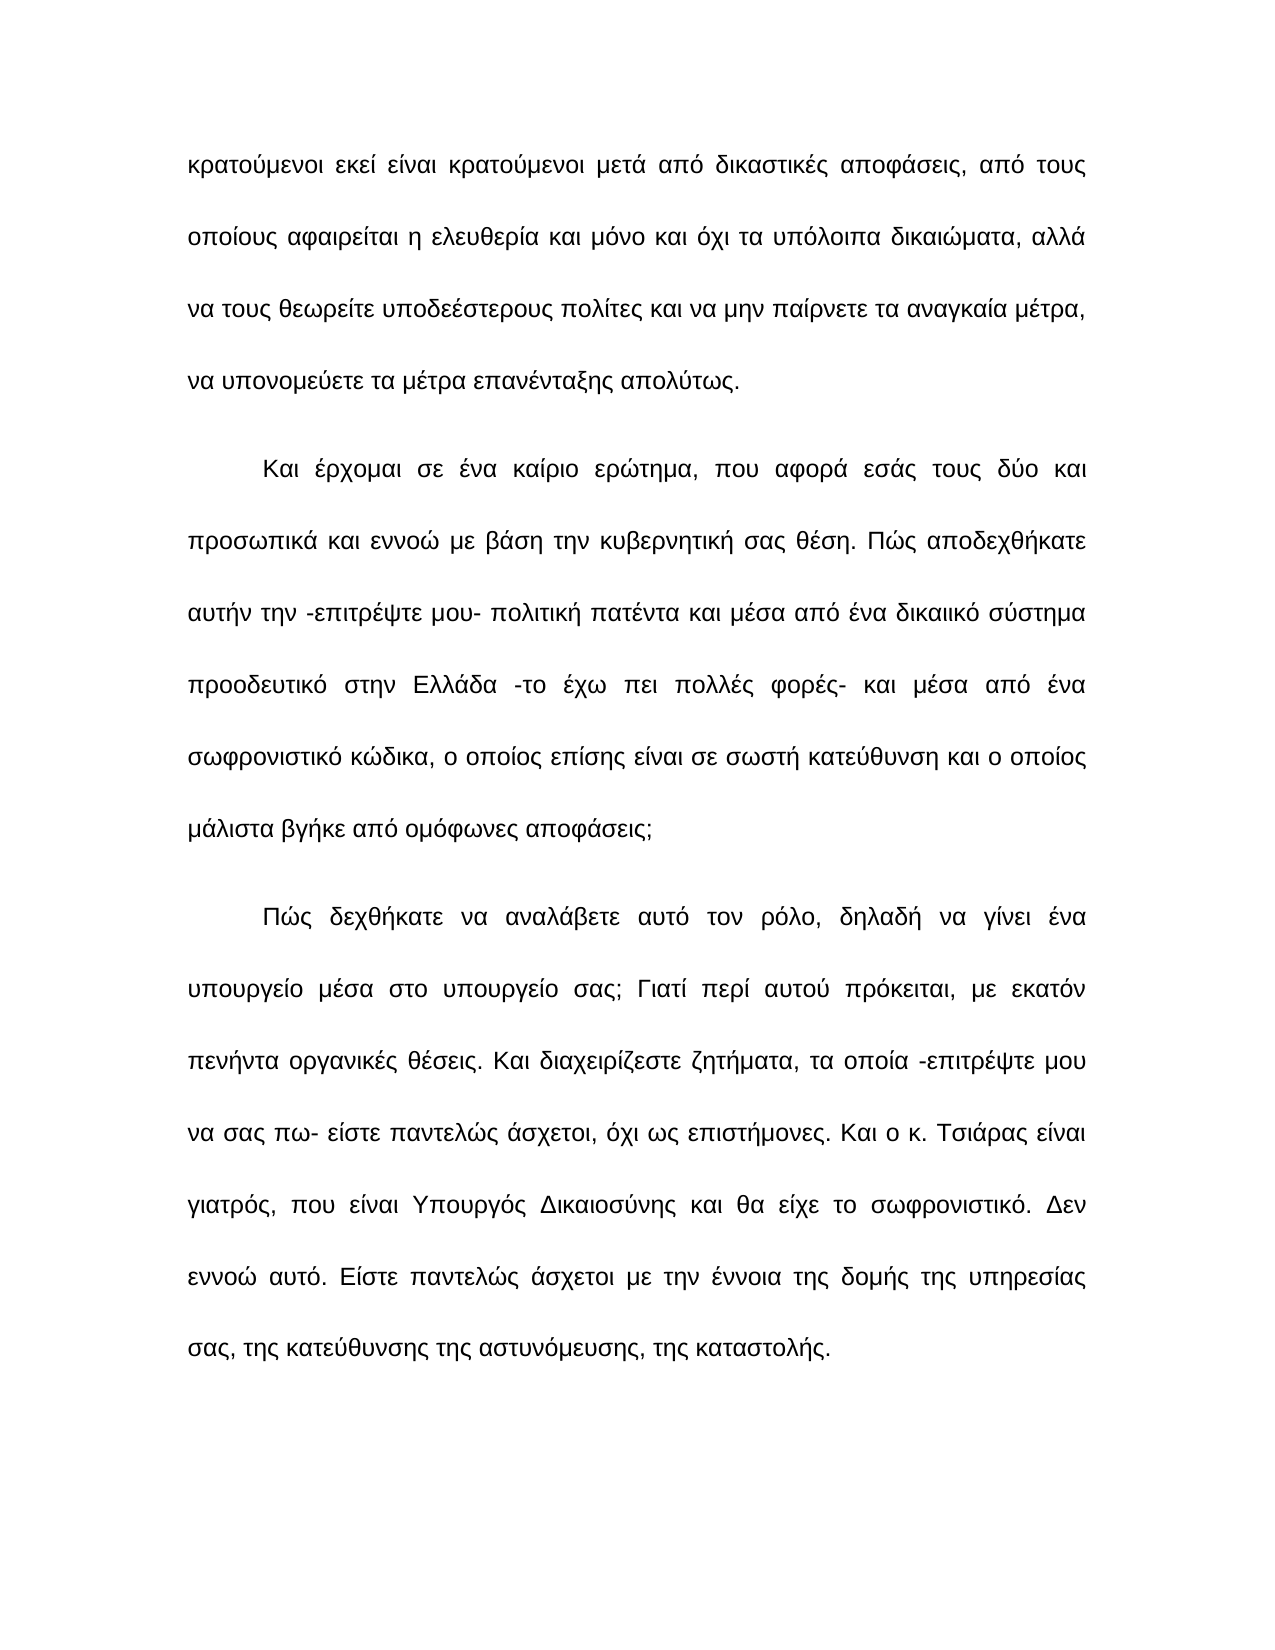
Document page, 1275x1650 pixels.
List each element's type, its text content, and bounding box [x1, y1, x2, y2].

text Και έρχομαι σε ένα καίριο ερώτημα, που αφορά εσάς τους δύο και προσωπικά και εννοώ με βάση την κυβερνητική σας θέση. Πώς αποδεχθήκατε αυτήν την -επιτρέψτε μου- πολιτική πατέντα και μέσα από ένα δικαιικό σύστημα προοδευτικό στην Ελλάδα -το έχω πει πολλές φορές- και μέσα από ένα σωφρονιστικό κώδικα, ο οποίος επίσης είναι σε σωστή κατεύθυνση και ο οποίος μάλιστα βγήκε από ομόφωνες αποφάσεις; [187, 454, 1087, 842]
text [187, 150, 1087, 394]
text Πώς δεχθήκατε να αναλάβετε αυτό τον ρόλο, δηλαδή να γίνει ένα υπουργείο μέσα στο υπουργείο σας; Γιατί περί αυτού πρόκειται, με εκατόν πενήντα οργανικές θέσεις. Και διαχειρίζεστε ζητήματα, τα οποία -επιτρέψτε μου να σας πω- είστε παντελώς άσχετοι, όχι ως επιστήμονες. Και ο κ. Τσιάρας είναι γιατρός, που είναι Υπουργός Δικαιοσύνης και θα είχε το σωφρονιστικό. Δεν εννοώ αυτό. Είστε παντελώς άσχετοι με την έννοια της δομής της υπηρεσίας σας, της κατεύθυνσης της αστυνόμευσης, της καταστολής. [187, 902, 1087, 1362]
